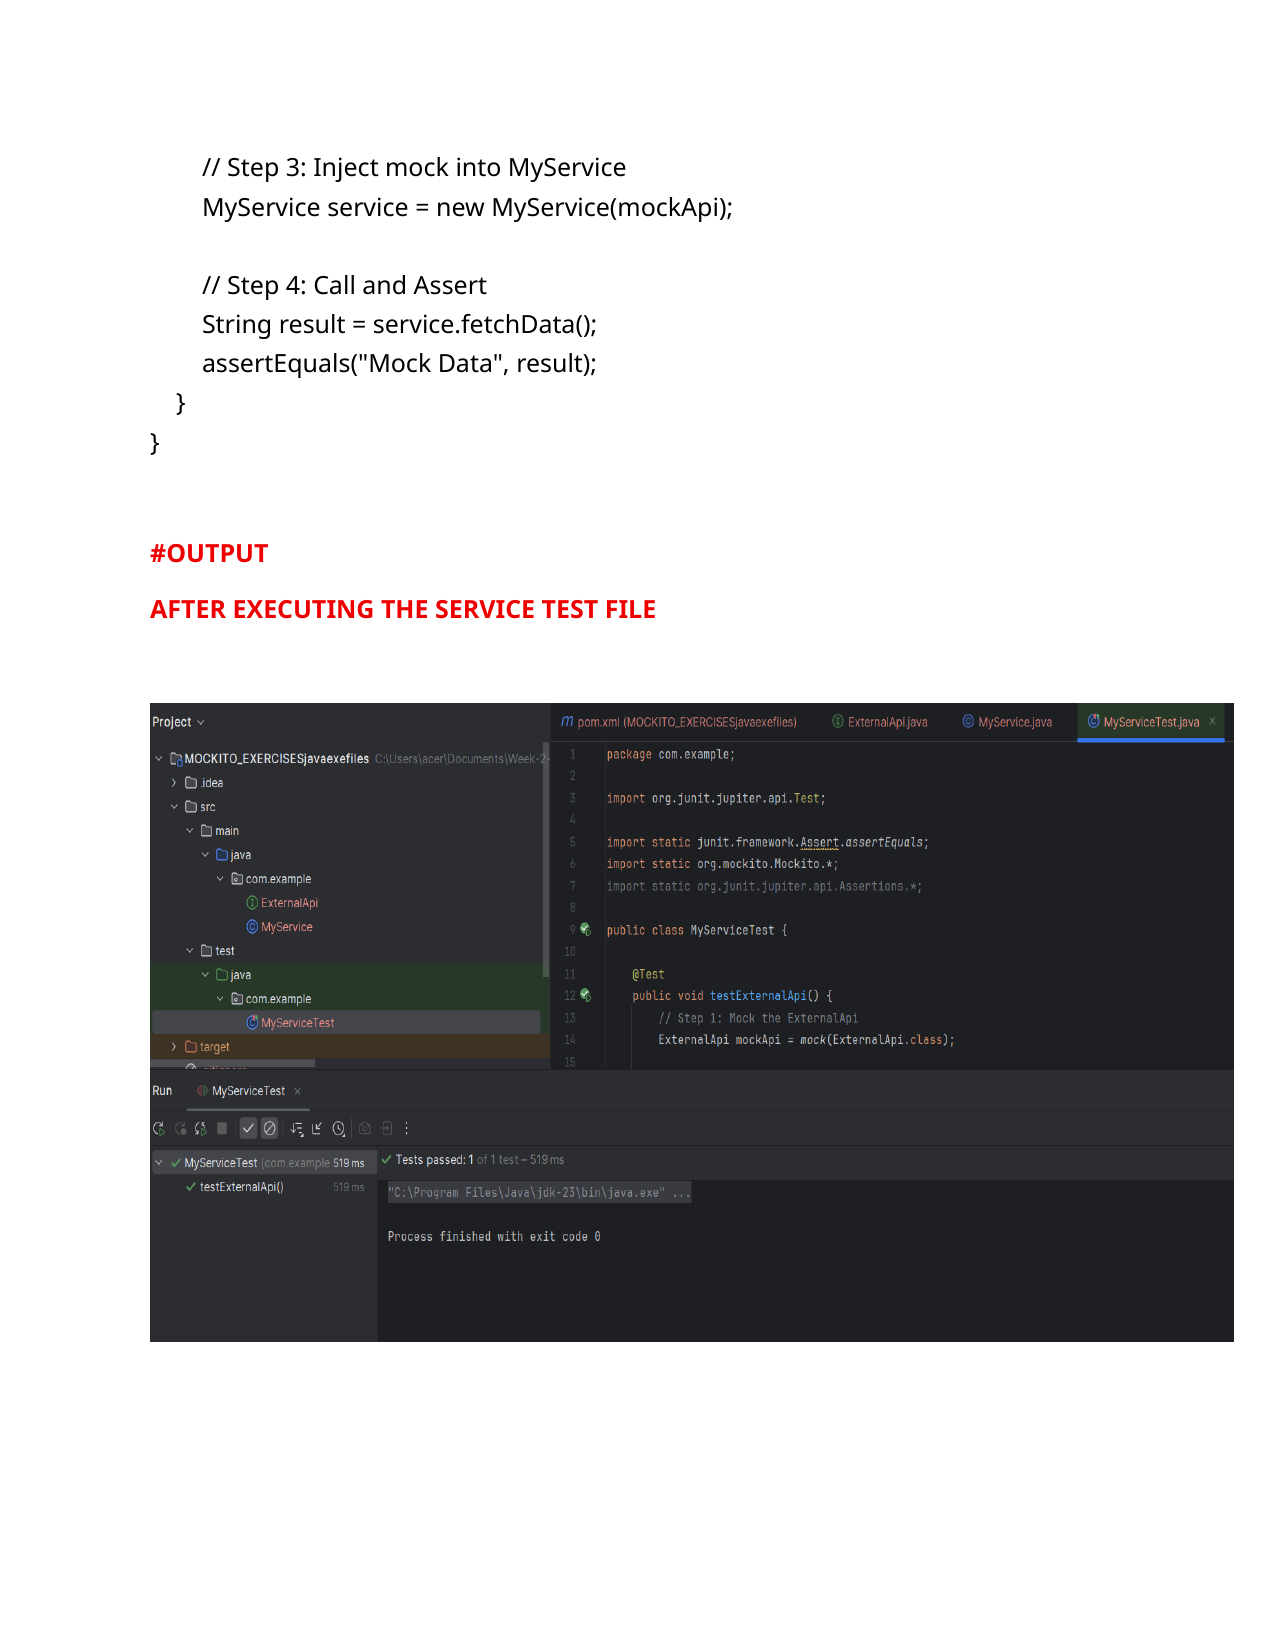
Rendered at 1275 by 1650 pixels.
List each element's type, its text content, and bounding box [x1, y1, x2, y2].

text #OUTPUT [150, 536, 1125, 570]
text AFTER EXECUTING THE SERVICE TEST FILE [150, 592, 1125, 626]
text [150, 150, 1125, 458]
picture [150, 703, 1234, 1342]
